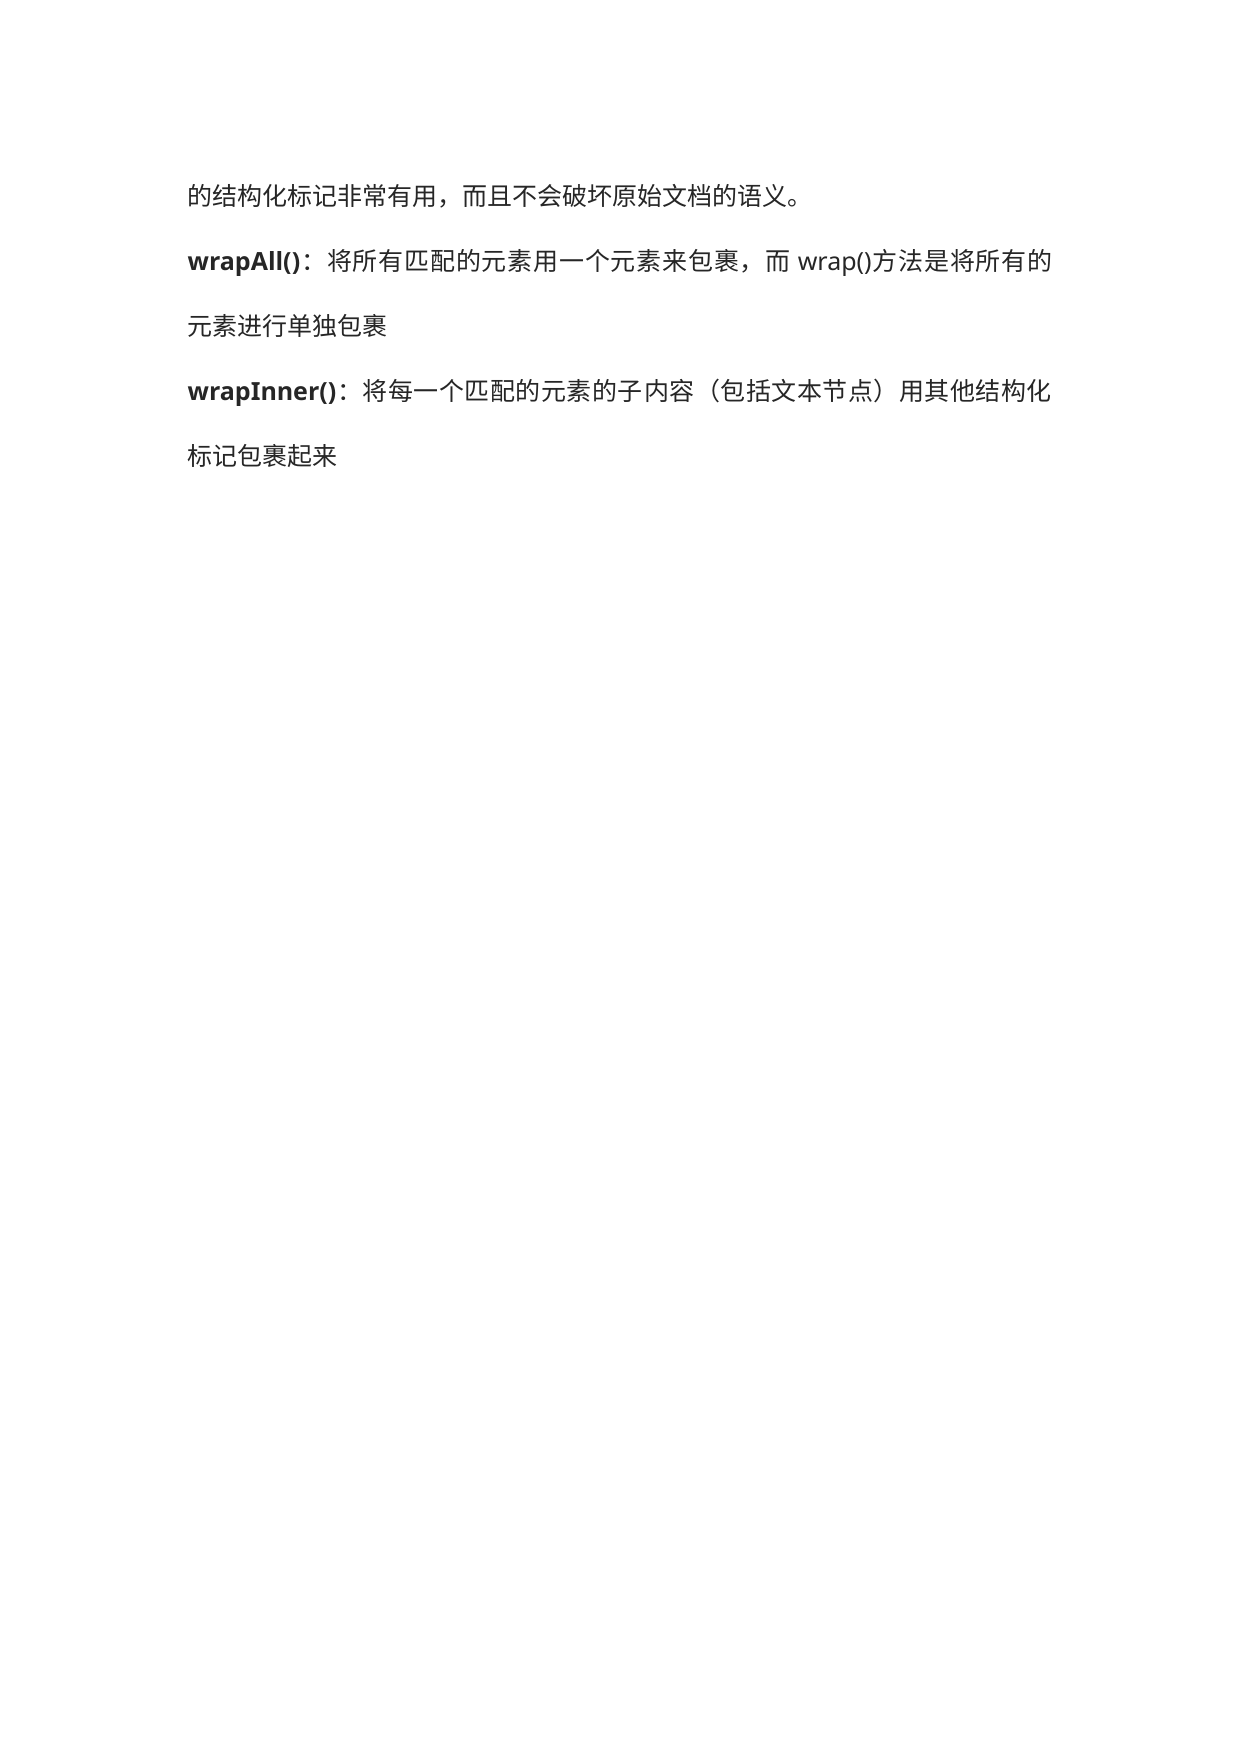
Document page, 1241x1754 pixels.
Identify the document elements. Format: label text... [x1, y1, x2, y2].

text wrapInner()：将每一个匹配的元素的子内容（包括文本节点）用其他结构化标记包裹起来 [187, 357, 1053, 487]
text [187, 162, 1053, 227]
text wrapAll()：将所有匹配的元素用一个元素来包裹，而wrap()方法是将所有的元素进行单独包裹 [187, 227, 1053, 357]
